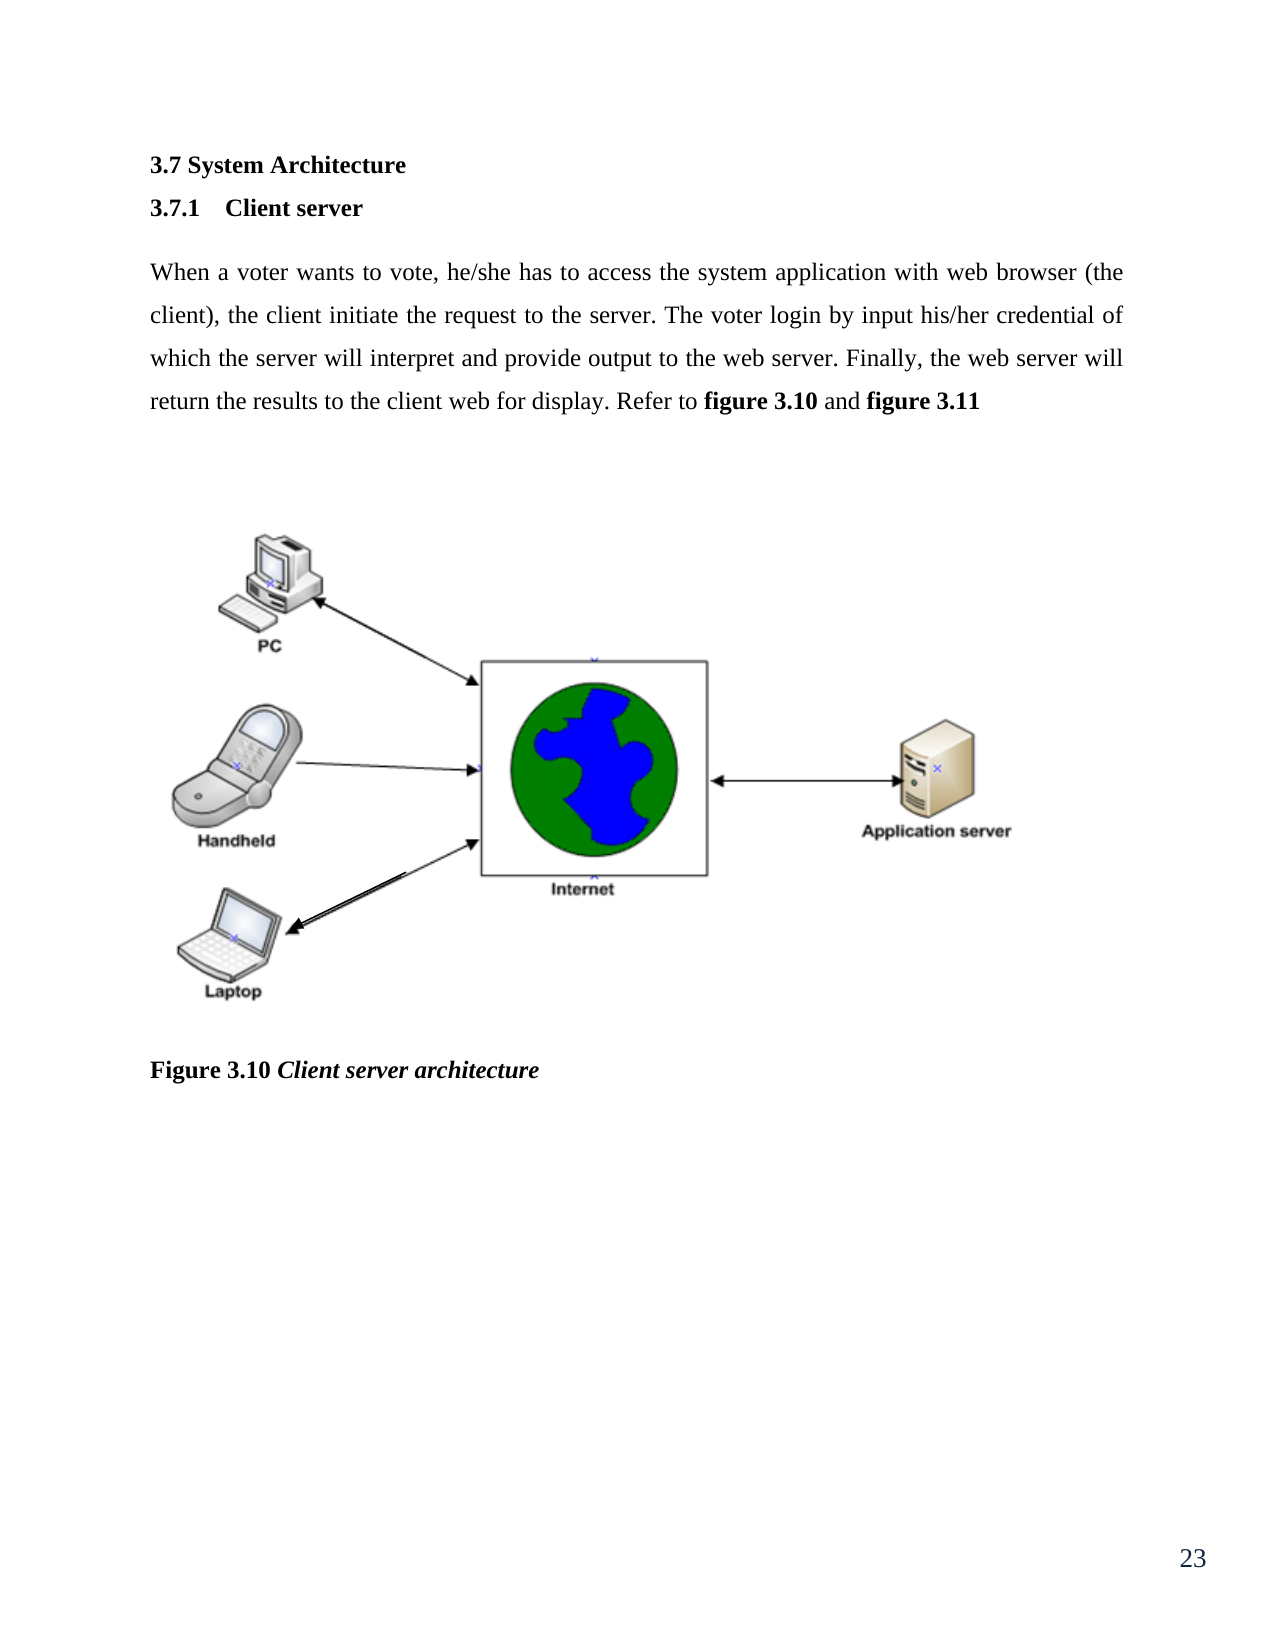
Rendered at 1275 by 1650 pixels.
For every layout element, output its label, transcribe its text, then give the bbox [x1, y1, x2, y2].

text When a voter wants to vote, he/she has to access the system application with web browser (the client), the client initiate the request to the server. The voter login by input his/her credential of which the server will interpret and provide output to the web server. Finally, the web server will return the results to the client web for display. Refer to figure 3.10 and figure 3.11 [150, 257, 1125, 415]
list System Architecture [150, 150, 1125, 179]
list Client server [150, 193, 1125, 222]
picture [150, 514, 1047, 1020]
text Figure 3.10 Client server architecture [150, 1055, 1125, 1084]
